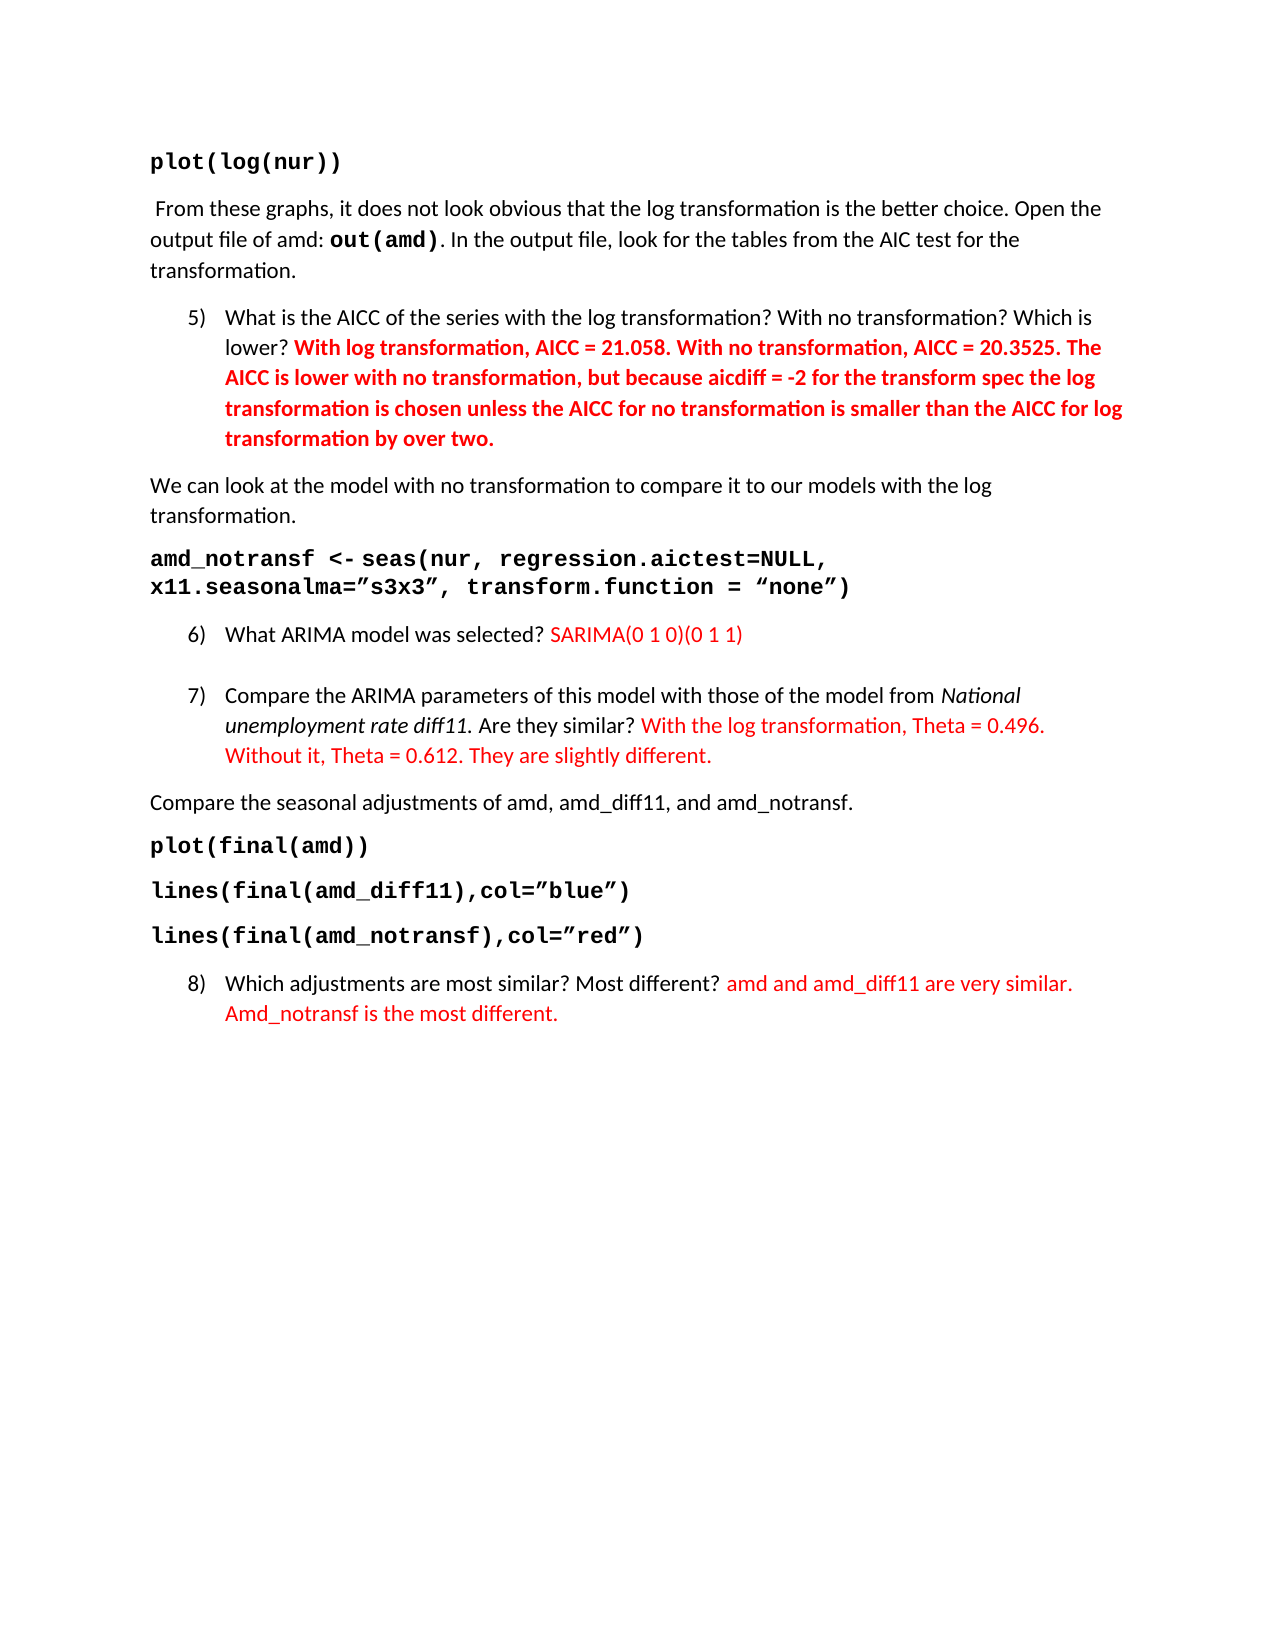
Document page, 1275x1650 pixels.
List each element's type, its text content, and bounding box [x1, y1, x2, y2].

text lines(final(amd_notransf),col=”red”) [150, 924, 1125, 950]
list Compare the ARIMA parameters of this model with those of the model from National unemployment rate diff11. Are they similar? With the log transformation, Theta = 0.496. Without it, Theta = 0.612. They are slightly different. [187, 681, 1125, 769]
list What is the AICC of the series with the log transformation? With no transformation? Which is lower? With log transformation, AICC = 21.058. With no transformation, AICC = 20.3525. The AICC is lower with no transformation, but because aicdiff = -2 for the transform spec the log transformation is chosen unless the AICC for no transformation is smaller than the AICC for log transformation by over two. [187, 303, 1125, 452]
text We can look at the model with no transformation to compare it to our models with the log transformation. [150, 471, 1125, 529]
text lines(final(amd_diff11),col=”blue”) [150, 879, 1125, 905]
text amd_notransf <- seas(nur, regression.aictest=NULL, x11.seasonalma=”s3x3”, transform.function = “none”) [150, 548, 1125, 602]
text Compare the seasonal adjustments of amd, amd_diff11, and amd_notransf. [150, 788, 1125, 816]
text From these graphs, it does not look obvious that the log transformation is the better choice. Open the output file of amd: out(amd). In the output file, look for the tables from the AIC test for the transformation. [150, 194, 1125, 284]
list What ARIMA model was selected? SARIMA(0 1 0)(0 1 1) [187, 620, 1125, 648]
text plot(log(nur)) [150, 150, 1125, 176]
text plot(final(amd)) [150, 835, 1125, 861]
list Which adjustments are most similar? Most different? amd and amd_diff11 are very similar. Amd_notransf is the most different. [187, 969, 1125, 1027]
